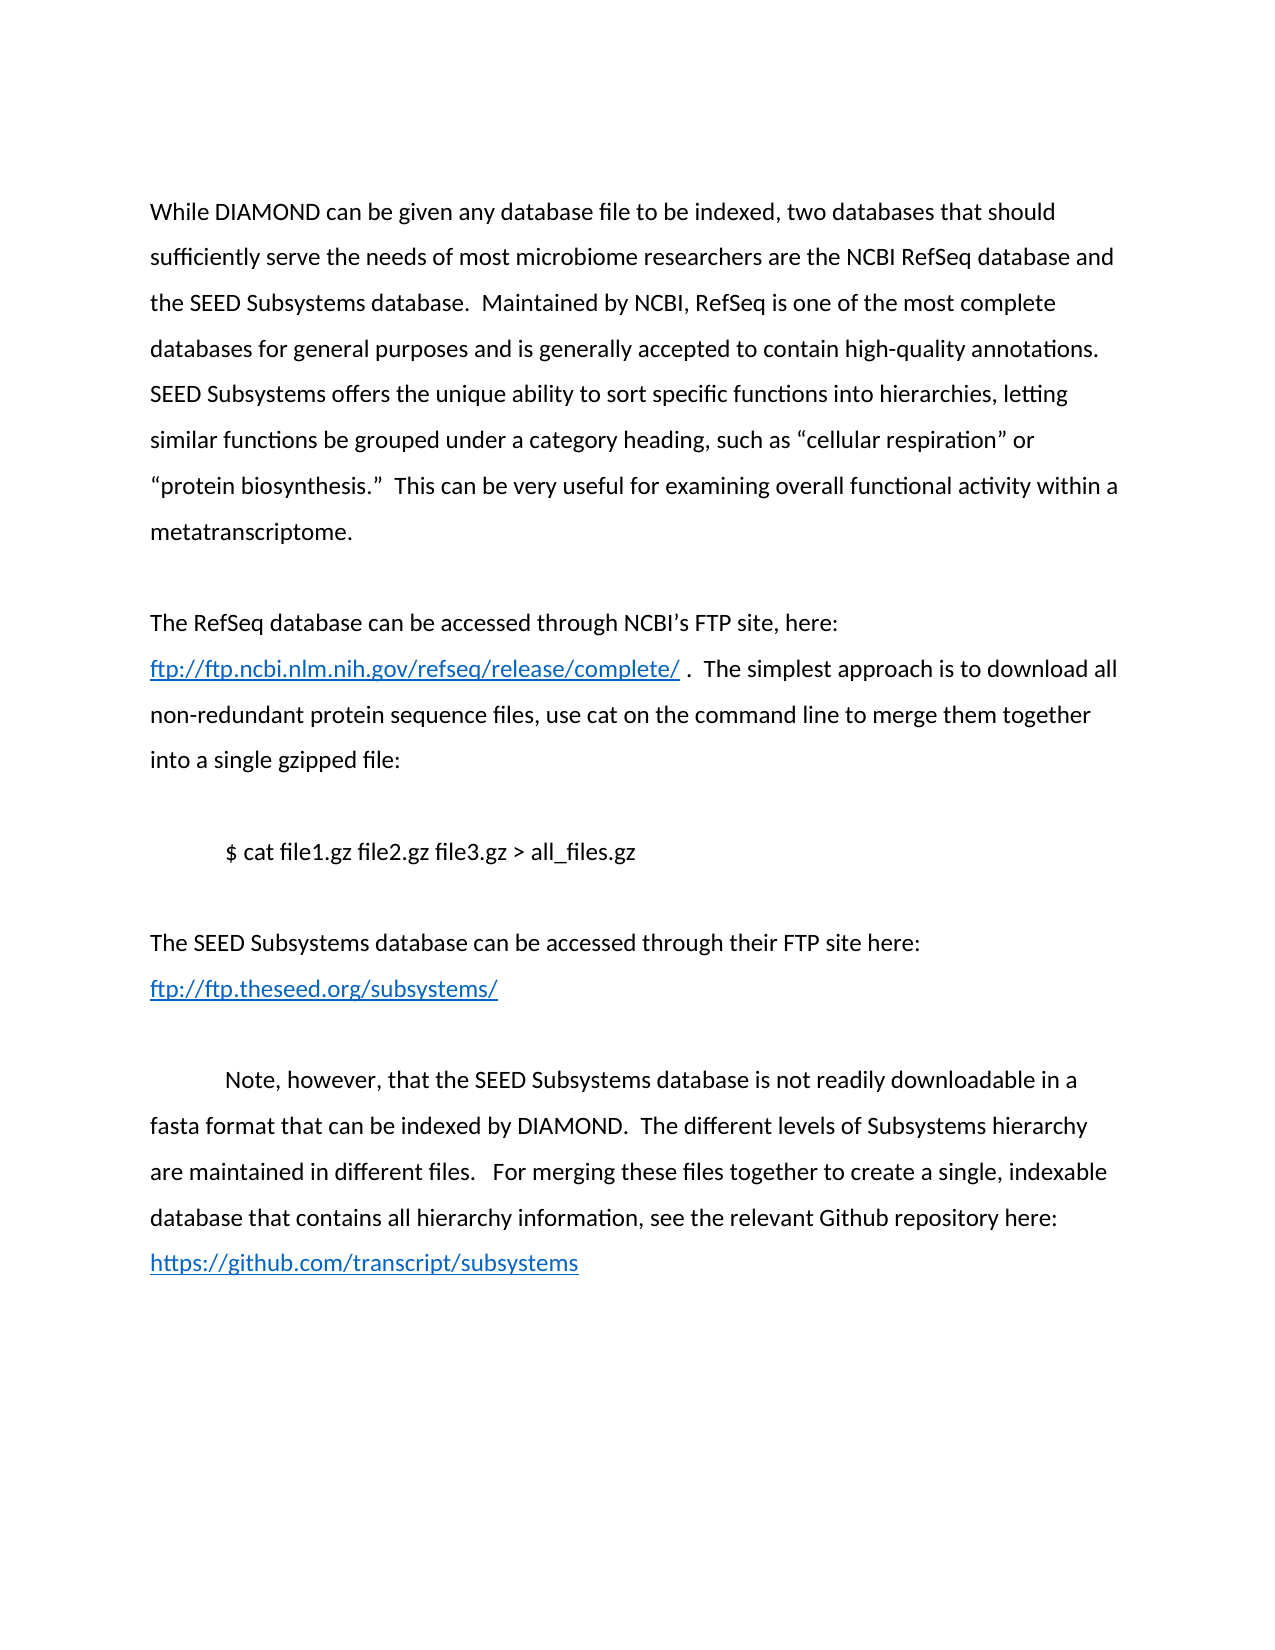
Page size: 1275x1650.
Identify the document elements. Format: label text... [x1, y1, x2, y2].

text $ cat file1.gz file2.gz file3.gz > all_files.gz [150, 836, 1125, 866]
text Note, however, that the SEED Subsystems database is not readily downloadable in a fasta format that can be indexed by DIAMOND. The different levels of Subsystems hierarchy are maintained in different files. For merging these files together to create a single, indexable database that contains all hierarchy information, see the relevant Github repository here: https://github.com/transcript/subsystems [150, 1064, 1125, 1278]
text While DIAMOND can be given any database file to be indexed, two databases that should sufficiently serve the needs of most microbiome researchers are the NCBI RefSeq database and the SEED Subsystems database. Maintained by NCBI, RefSeq is one of the most complete databases for general purposes and is generally accepted to contain high-quality annotations. SEED Subsystems offers the unique ability to sort specific functions into hierarchies, letting similar functions be grouped under a category heading, such as “cellular respiration” or “protein biosynthesis.” This can be very useful for examining overall functional activity within a metatranscriptome. [150, 196, 1125, 546]
text The RefSeq database can be accessed through NCBI’s FTP site, here: ftp://ftp.ncbi.nlm.nih.gov/refseq/release/complete/ . The simplest approach is to download all non-redundant protein sequence files, use cat on the command line to merge them together into a single gzipped file: [150, 607, 1125, 775]
text The SEED Subsystems database can be accessed through their FTP site here: ftp://ftp.theseed.org/subsystems/ [150, 927, 1125, 1004]
